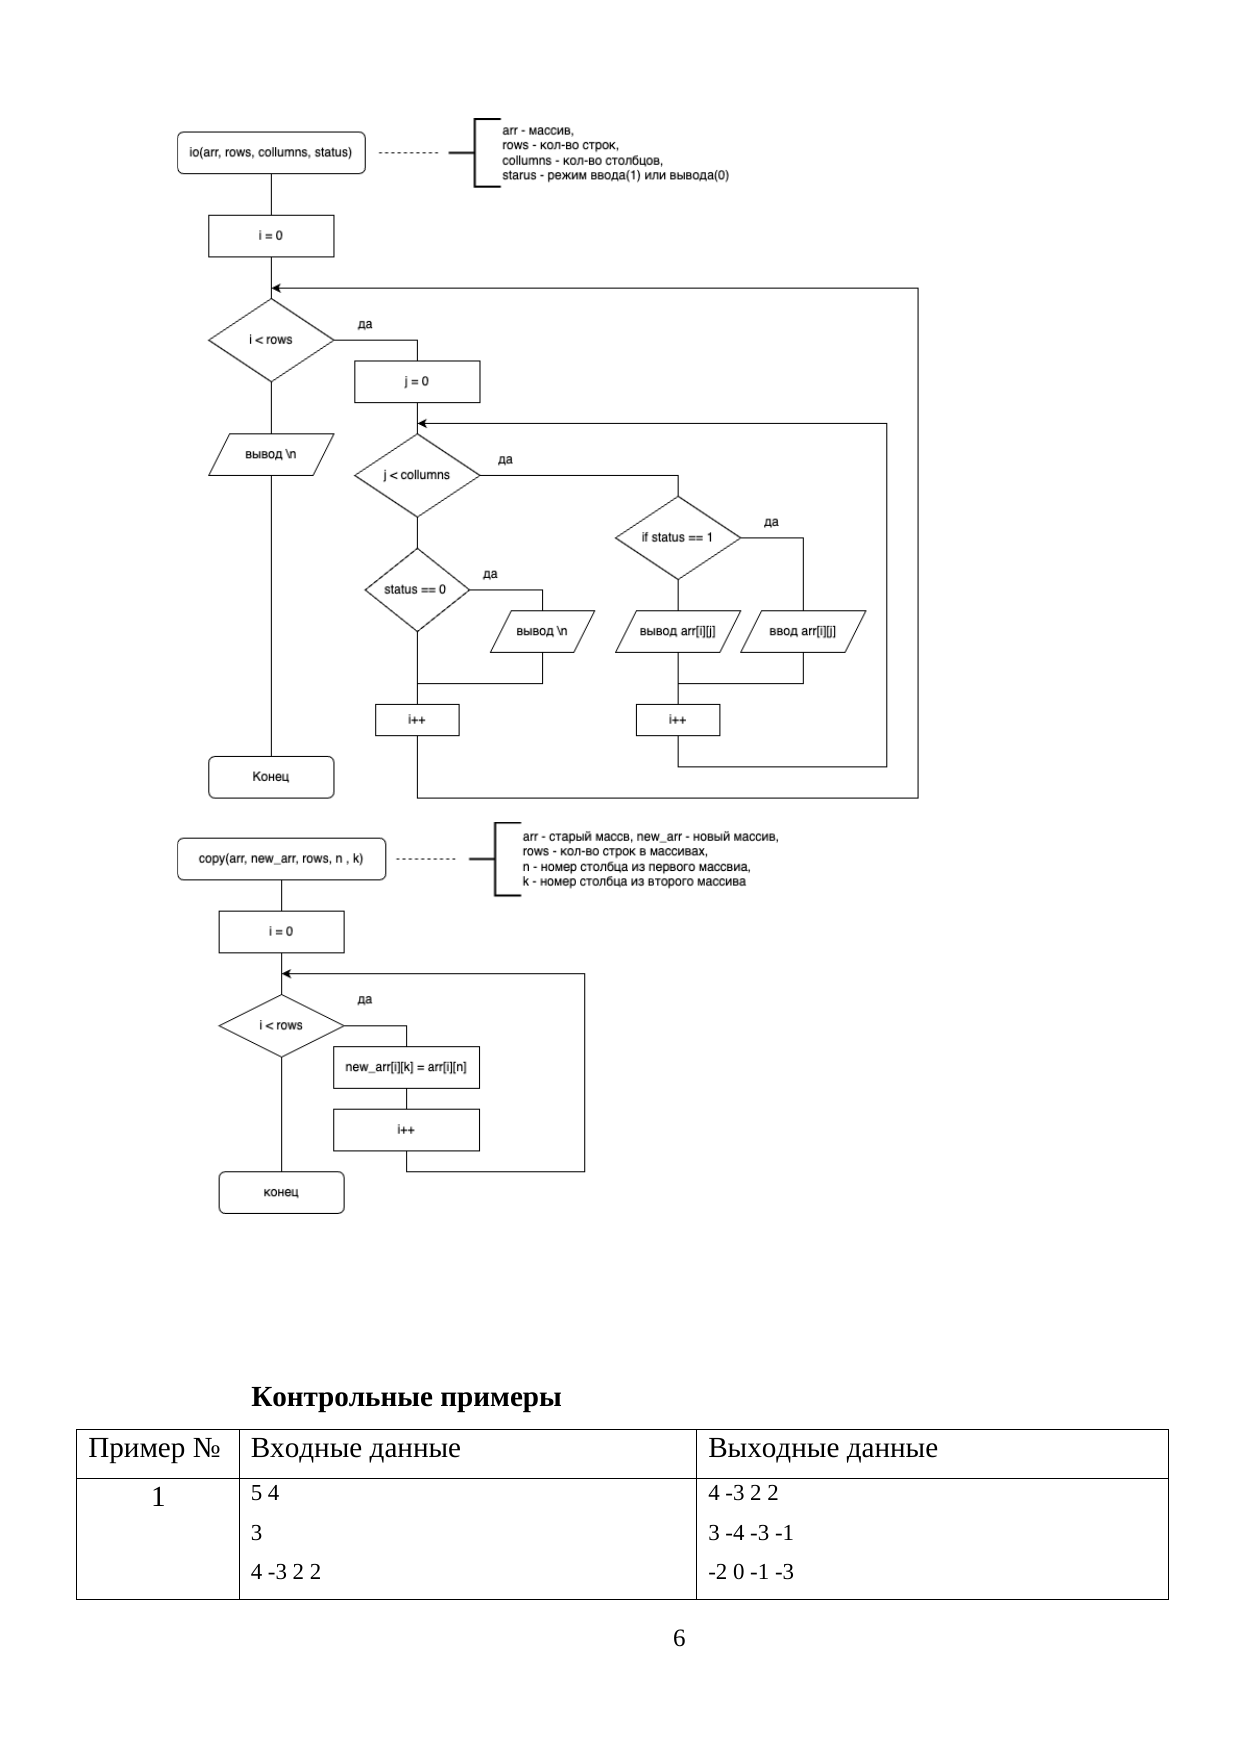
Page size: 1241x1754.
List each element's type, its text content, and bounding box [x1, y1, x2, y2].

table_cell 1 [77, 1479, 239, 1599]
table_header Выходные данные [697, 1430, 1168, 1478]
table_header Пример № [77, 1430, 239, 1478]
picture [177, 822, 780, 1214]
table_header Входные данные [240, 1430, 696, 1478]
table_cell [697, 1479, 1168, 1599]
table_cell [240, 1479, 696, 1599]
picture [177, 118, 928, 808]
text Контрольные примеры [177, 1379, 1181, 1413]
